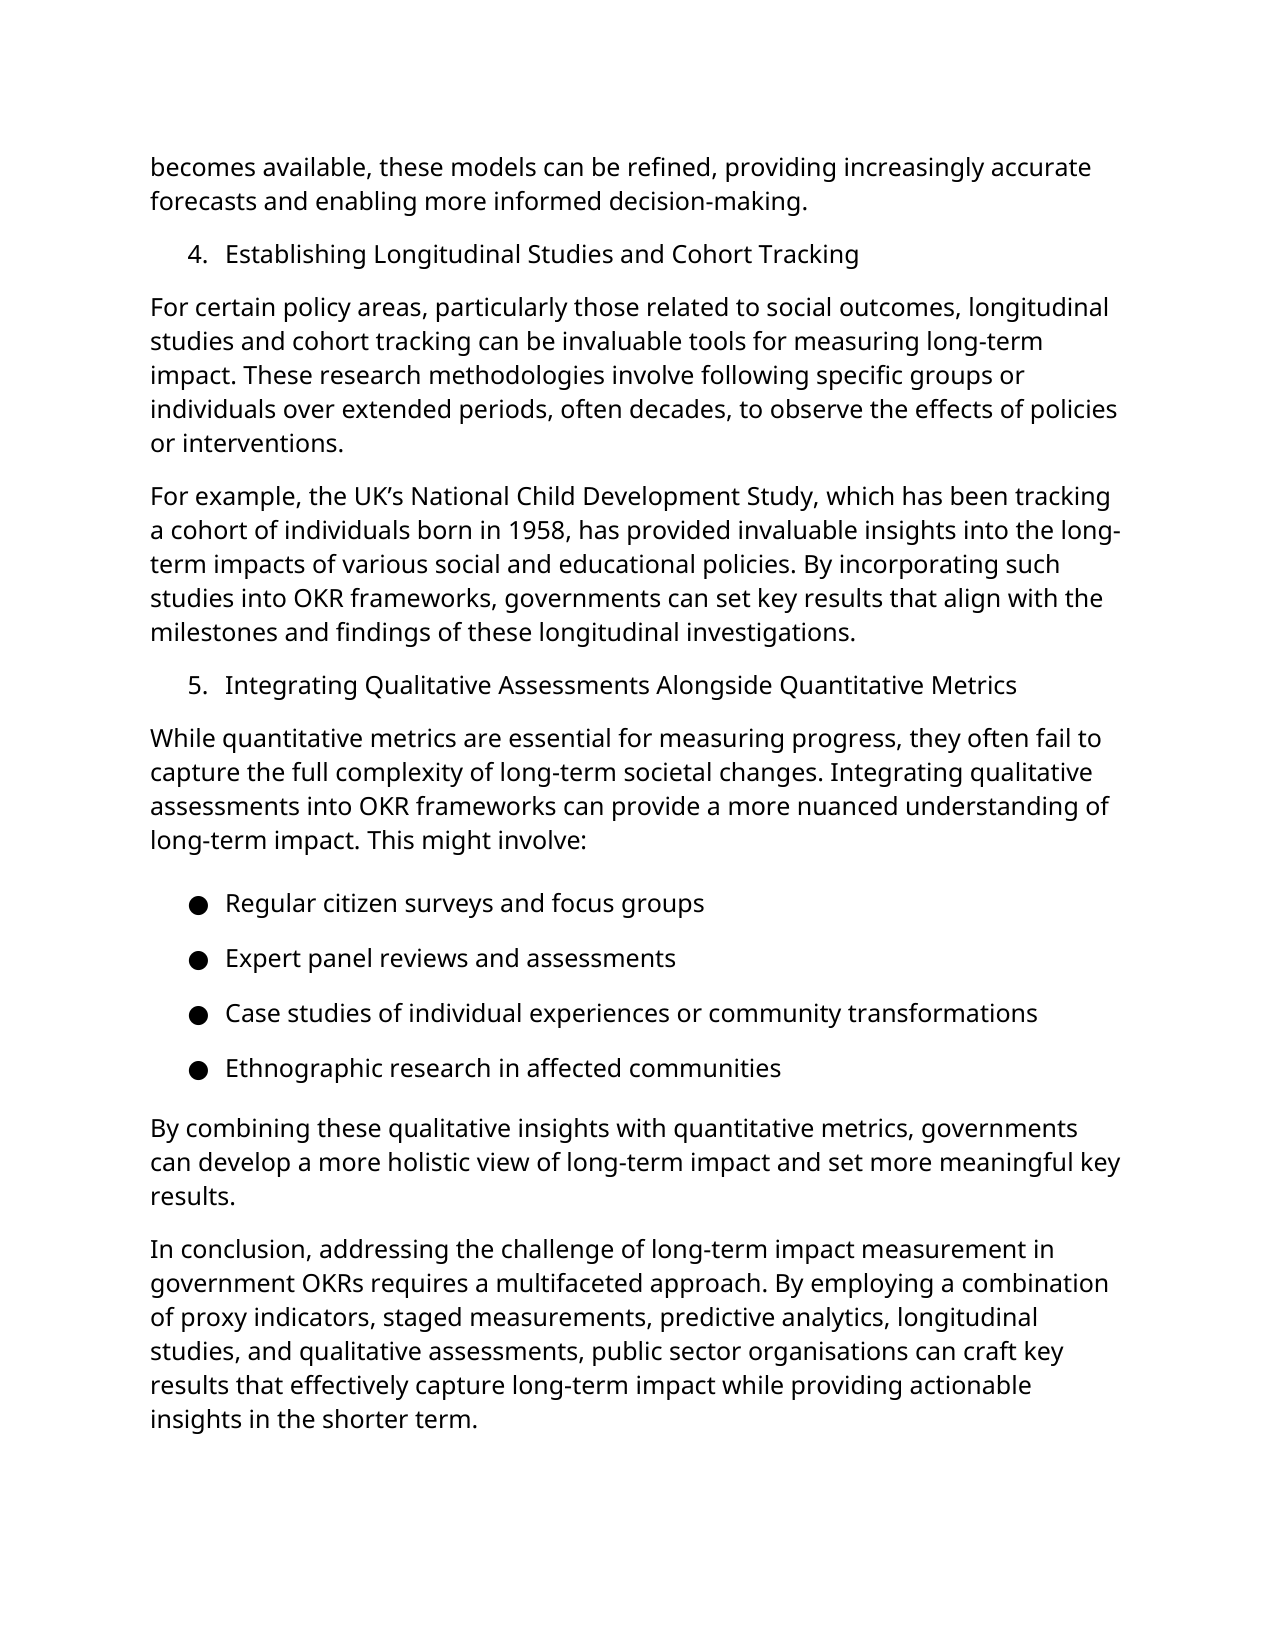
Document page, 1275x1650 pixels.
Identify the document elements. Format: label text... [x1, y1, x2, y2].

text For certain policy areas, particularly those related to social outcomes, longitudinal studies and cohort tracking can be invaluable tools for measuring long-term impact. These research methodologies involve following specific groups or individuals over extended periods, often decades, to observe the effects of policies or interventions. [150, 290, 1125, 460]
list Integrating Qualitative Assessments Alongside Quantitative Metrics [187, 668, 1125, 702]
text By combining these qualitative insights with quantitative metrics, governments can develop a more holistic view of long-term impact and set more meaningful key results. [150, 1111, 1125, 1213]
list Regular citizen surveys and focus groups [187, 876, 1125, 927]
text In conclusion, addressing the challenge of long-term impact measurement in government OKRs requires a multifaceted approach. By employing a combination of proxy indicators, staged measurements, predictive analytics, longitudinal studies, and qualitative assessments, public sector organisations can craft key results that effectively capture long-term impact while providing actionable insights in the shorter term. [150, 1232, 1125, 1436]
text For example, the UK’s National Child Development Study, which has been tracking a cohort of individuals born in 1958, has provided invaluable insights into the long-term impacts of various social and educational policies. By incorporating such studies into OKR frameworks, governments can set key results that align with the milestones and findings of these longitudinal investigations. [150, 479, 1125, 649]
list Establishing Longitudinal Studies and Cohort Tracking [187, 237, 1125, 271]
list Ethnographic research in affected communities [187, 1041, 1125, 1092]
text While quantitative metrics are essential for measuring progress, they often fail to capture the full complexity of long-term societal changes. Integrating qualitative assessments into OKR frameworks can provide a more nuanced understanding of long-term impact. This might involve: [150, 721, 1125, 857]
list Expert panel reviews and assessments [187, 931, 1125, 982]
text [150, 150, 1125, 218]
list Case studies of individual experiences or community transformations [187, 986, 1125, 1037]
